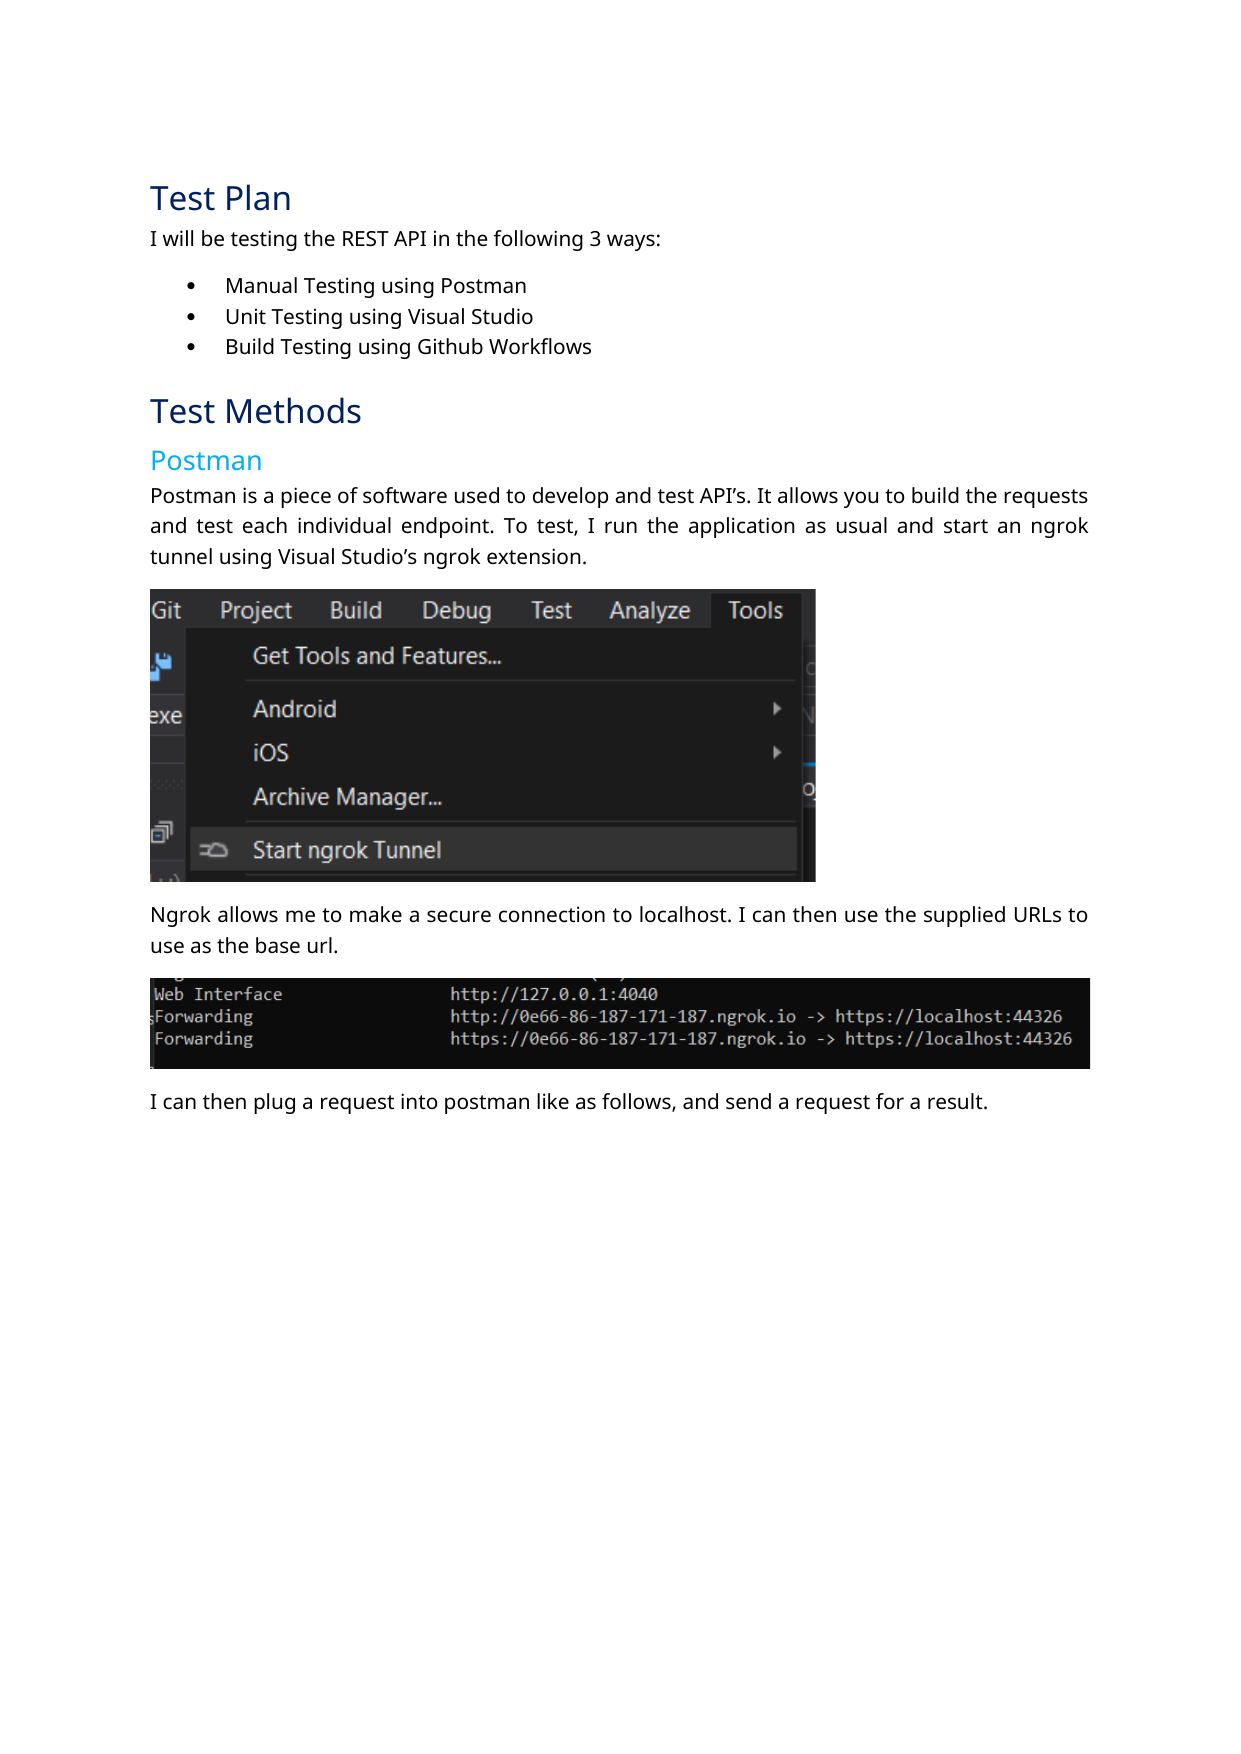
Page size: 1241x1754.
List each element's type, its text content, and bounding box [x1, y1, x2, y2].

list Build Testing using Github Workflows [187, 332, 1090, 361]
picture [150, 589, 816, 882]
subtitle Test Methods [150, 388, 1090, 433]
list Unit Testing using Visual Studio [187, 302, 1090, 330]
subtitle Postman [150, 441, 1090, 478]
text I will be testing the REST API in the following 3 ways: [150, 224, 1090, 252]
text Postman is a piece of software used to develop and test API’s. It allows you to build the requests and test each individual endpoint. To test, I run the application as usual and start an ngrok tunnel using Visual Studio’s ngrok extension. [150, 481, 1090, 571]
text Ngrok allows me to make a secure connection to localhost. I can then use the supplied URLs to use as the base url. [150, 901, 1090, 960]
text I can then plug a request into postman like as follows, and send a request for a result. [150, 1087, 1090, 1116]
list Manual Testing using Postman [187, 271, 1090, 300]
subtitle Test Plan [150, 175, 1090, 220]
picture [150, 978, 1091, 1069]
